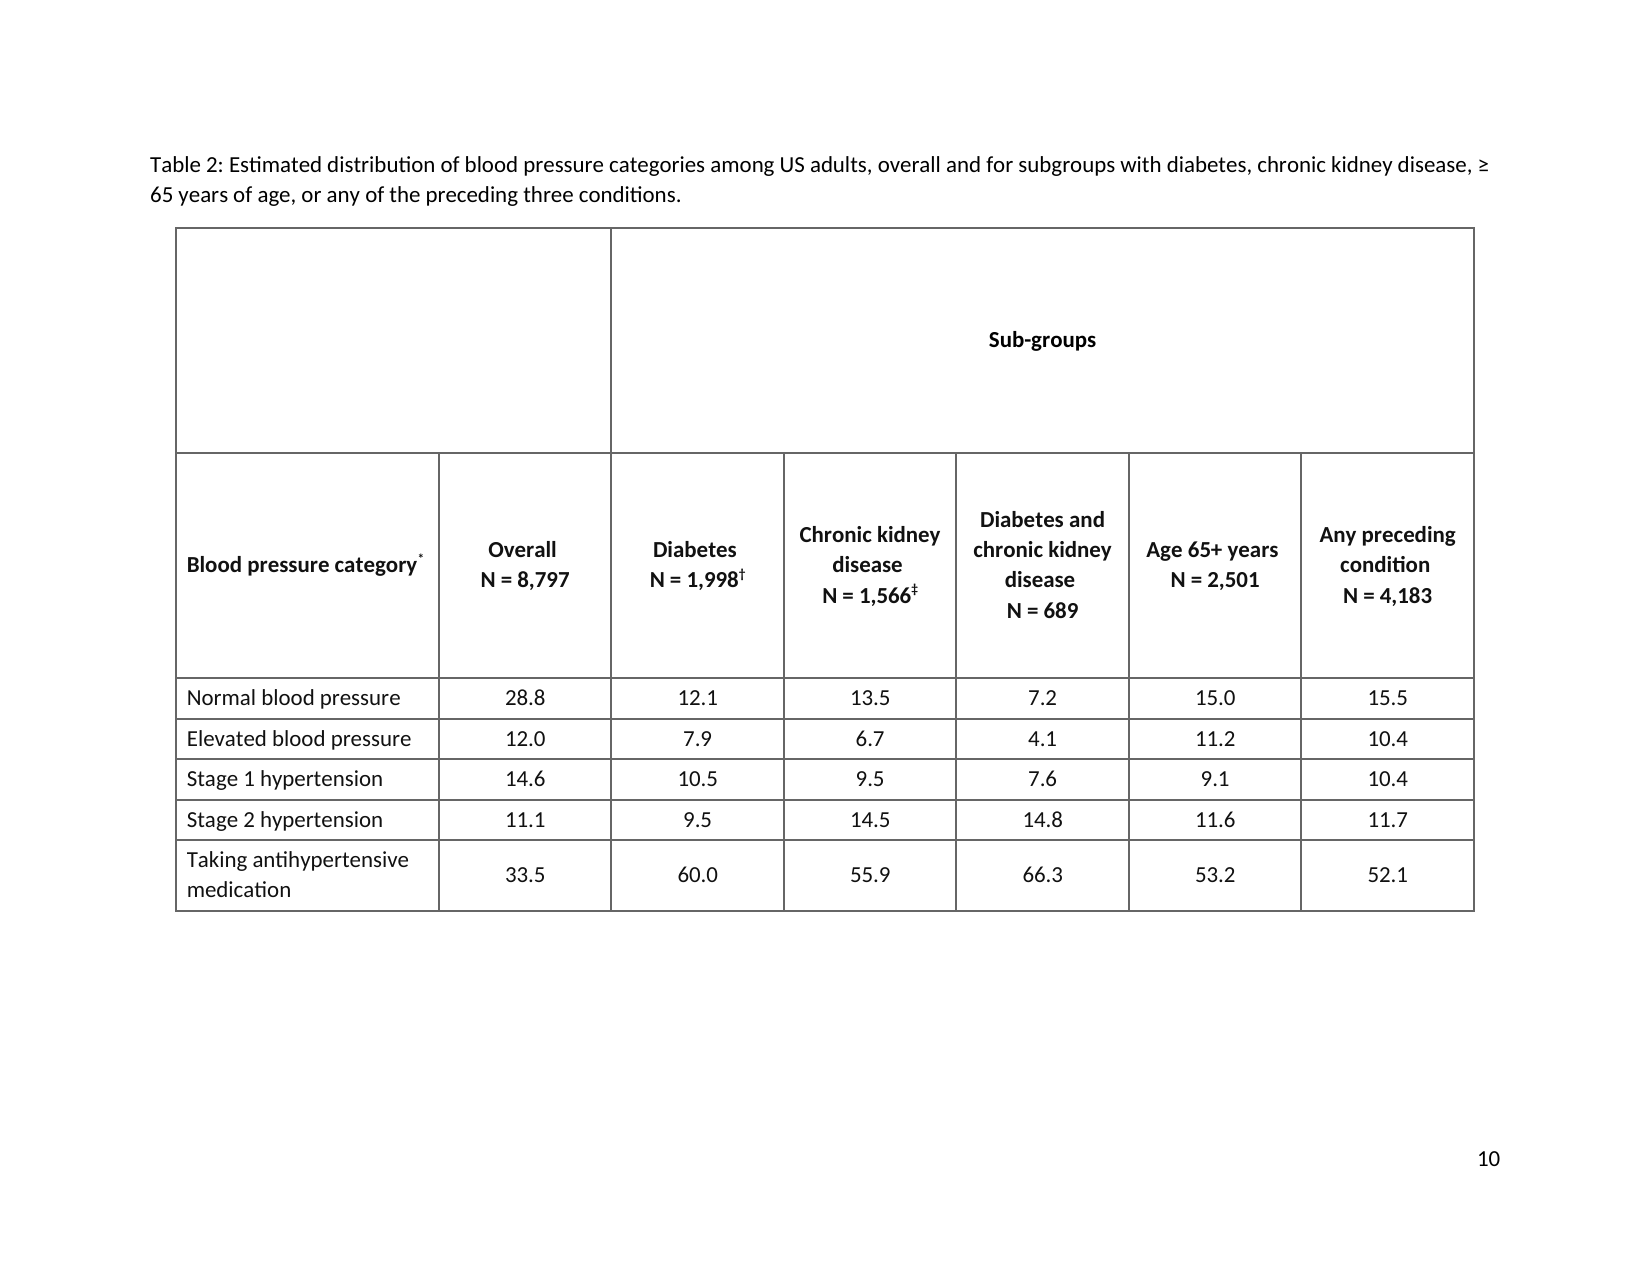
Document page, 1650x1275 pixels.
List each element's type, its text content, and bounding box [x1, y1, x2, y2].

table_cell Chronic kidney disease N = 1,566‡ [785, 454, 955, 677]
table_header [177, 229, 610, 452]
table_cell 6.7 [785, 720, 955, 758]
table_cell Normal blood pressure [177, 679, 438, 718]
table_cell 7.2 [957, 679, 1128, 718]
table_cell 14.8 [957, 801, 1128, 839]
table_cell 13.5 [785, 679, 955, 718]
table_cell 11.6 [1130, 801, 1300, 839]
table_cell 33.5 [440, 841, 610, 910]
table_cell 14.5 [785, 801, 955, 839]
table_cell 55.9 [785, 841, 955, 910]
table_cell 53.2 [1130, 841, 1300, 910]
table_cell 52.1 [1302, 841, 1473, 910]
table_cell 12.1 [612, 679, 783, 718]
table_cell Age 65+ years N = 2,501 [1130, 454, 1300, 677]
table_cell 15.5 [1302, 679, 1473, 718]
table_header Sub-groups [612, 229, 1473, 452]
table_cell Elevated blood pressure [177, 720, 438, 758]
text Table 2: Estimated distribution of blood pressure categories among US adults, overall and for subgroups with diabetes, chronic kidney disease, ≥ 65 years of age, or any of the preceding three conditions. [150, 150, 1500, 208]
table_cell 12.0 [440, 720, 610, 758]
table_cell 15.0 [1130, 679, 1300, 718]
table_cell Diabetes and chronic kidney disease N = 689 [957, 454, 1128, 677]
table_cell Diabetes N = 1,998† [612, 454, 783, 677]
table_cell 10.4 [1302, 720, 1473, 758]
table_cell Any preceding condition N = 4,183 [1302, 454, 1473, 677]
table_cell 28.8 [440, 679, 610, 718]
table_cell 10.5 [612, 760, 783, 799]
table_cell Stage 1 hypertension [177, 760, 438, 799]
table_cell 60.0 [612, 841, 783, 910]
table_cell 4.1 [957, 720, 1128, 758]
table_cell 7.9 [612, 720, 783, 758]
table_cell 14.6 [440, 760, 610, 799]
table_cell Blood pressure category* [177, 454, 438, 677]
table_cell 11.1 [440, 801, 610, 839]
table_cell Stage 2 hypertension [177, 801, 438, 839]
table_cell 10.4 [1302, 760, 1473, 799]
table_cell Overall N = 8,797 [440, 454, 610, 677]
table_cell 9.5 [612, 801, 783, 839]
table_cell 9.1 [1130, 760, 1300, 799]
table_cell 11.7 [1302, 801, 1473, 839]
table_cell 7.6 [957, 760, 1128, 799]
table_cell 11.2 [1130, 720, 1300, 758]
table_cell 9.5 [785, 760, 955, 799]
table_cell Taking antihypertensive medication [177, 841, 438, 910]
table_cell 66.3 [957, 841, 1128, 910]
